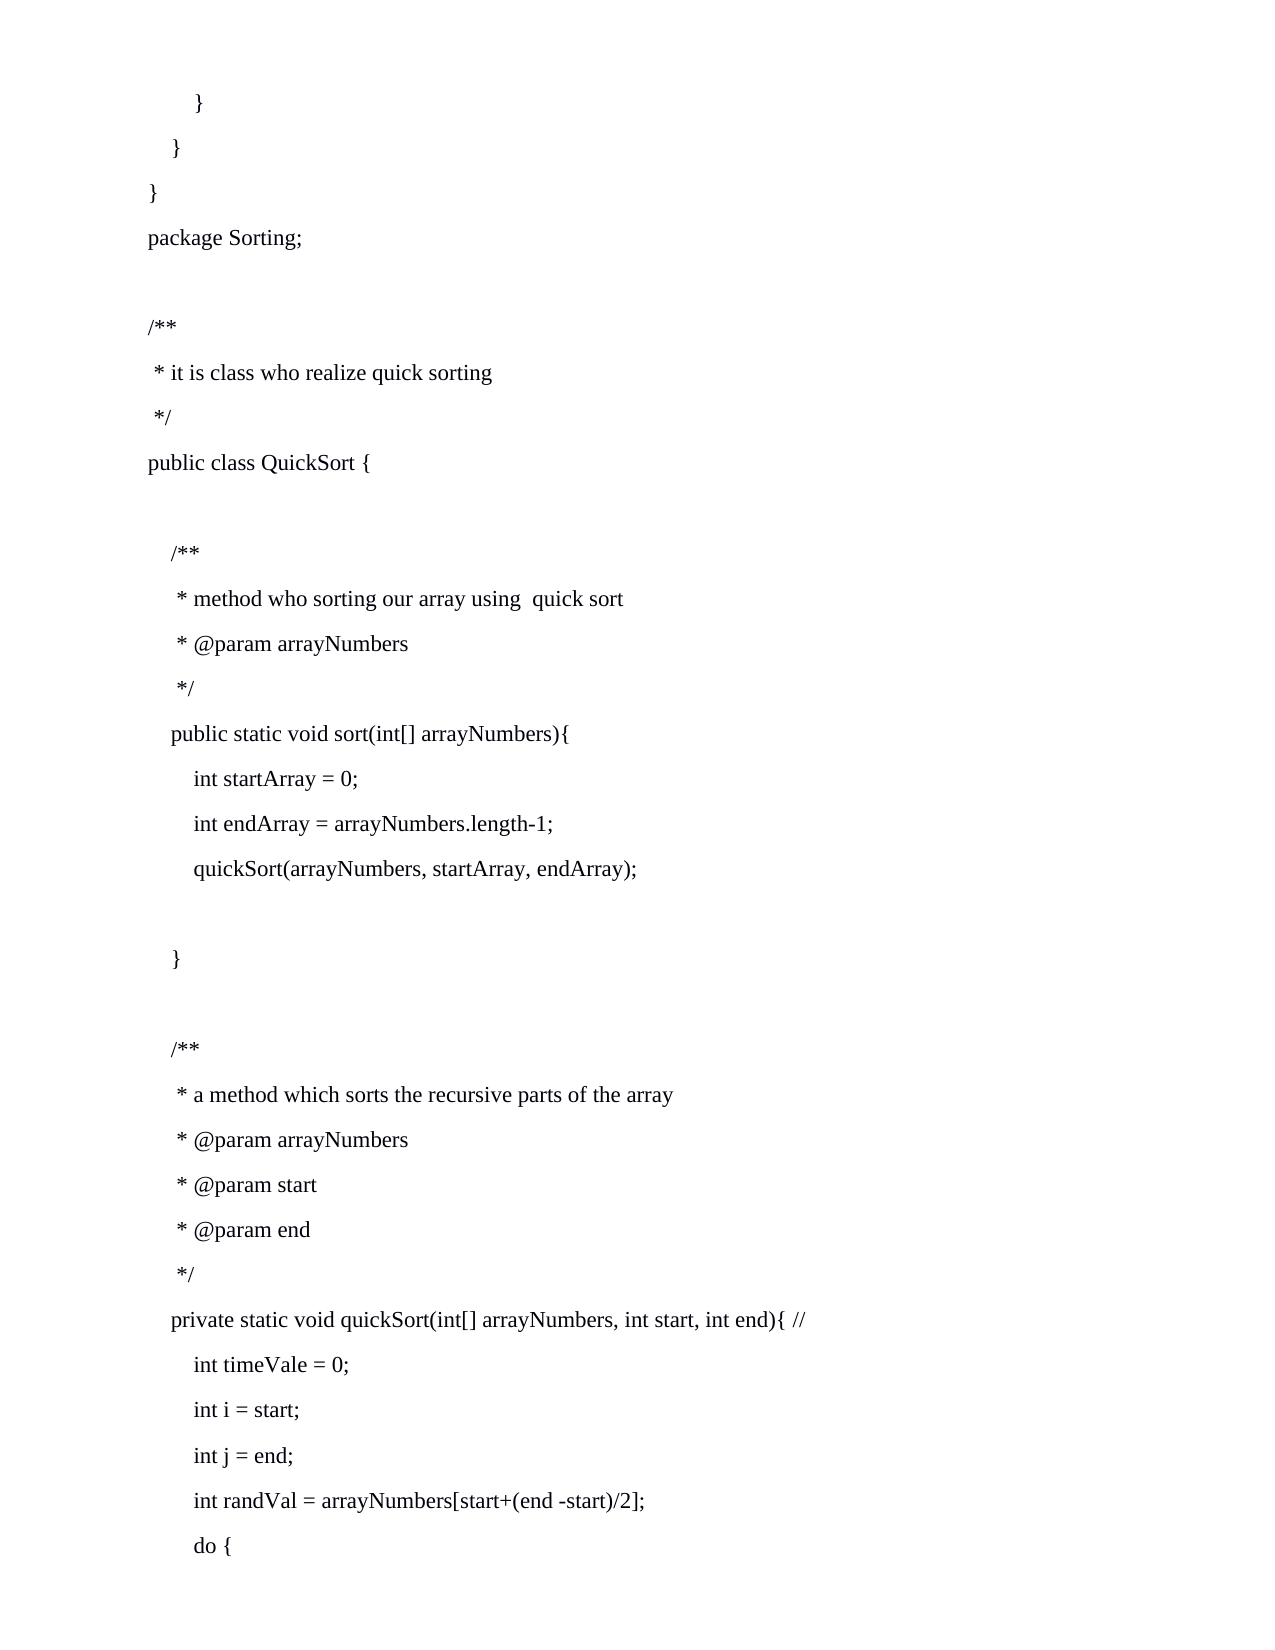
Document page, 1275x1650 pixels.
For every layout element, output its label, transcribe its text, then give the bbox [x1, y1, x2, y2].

text int endArray = arrayNumbers.length-1; [148, 810, 1186, 837]
text quickSort(arrayNumbers, startArray, endArray); [148, 855, 1186, 882]
text int j = end; [148, 1442, 1186, 1468]
text int i = start; [148, 1397, 1186, 1423]
text public static void sort(int[] arrayNumbers){ [148, 720, 1186, 746]
text * it is class who realize quick sorting [148, 359, 1186, 386]
text /** [148, 539, 1186, 566]
text package Sorting; [148, 224, 1186, 250]
text * @param start [148, 1171, 1186, 1197]
text } [148, 134, 1186, 160]
text private static void quickSort(int[] arrayNumbers, int start, int end){ // [148, 1306, 1186, 1333]
text */ [148, 675, 1186, 701]
text } [148, 88, 1186, 115]
text /** [148, 314, 1186, 340]
text * method who sorting our array using quick sort [148, 585, 1186, 611]
text */ [148, 404, 1186, 431]
text int startArray = 0; [148, 765, 1186, 791]
text int randVal = arrayNumbers[start+(end -start)/2]; [148, 1487, 1186, 1513]
text * @param arrayNumbers [148, 1126, 1186, 1152]
text * a method which sorts the recursive parts of the array [148, 1081, 1186, 1107]
text public class QuickSort { [148, 449, 1186, 476]
text * @param end [148, 1216, 1186, 1242]
text int timeVale = 0; [148, 1351, 1186, 1378]
text } [148, 179, 1186, 205]
text } [148, 946, 1186, 972]
text do { [148, 1532, 1186, 1558]
text /** [148, 1036, 1186, 1062]
text */ [148, 1261, 1186, 1288]
text * @param arrayNumbers [148, 630, 1186, 656]
